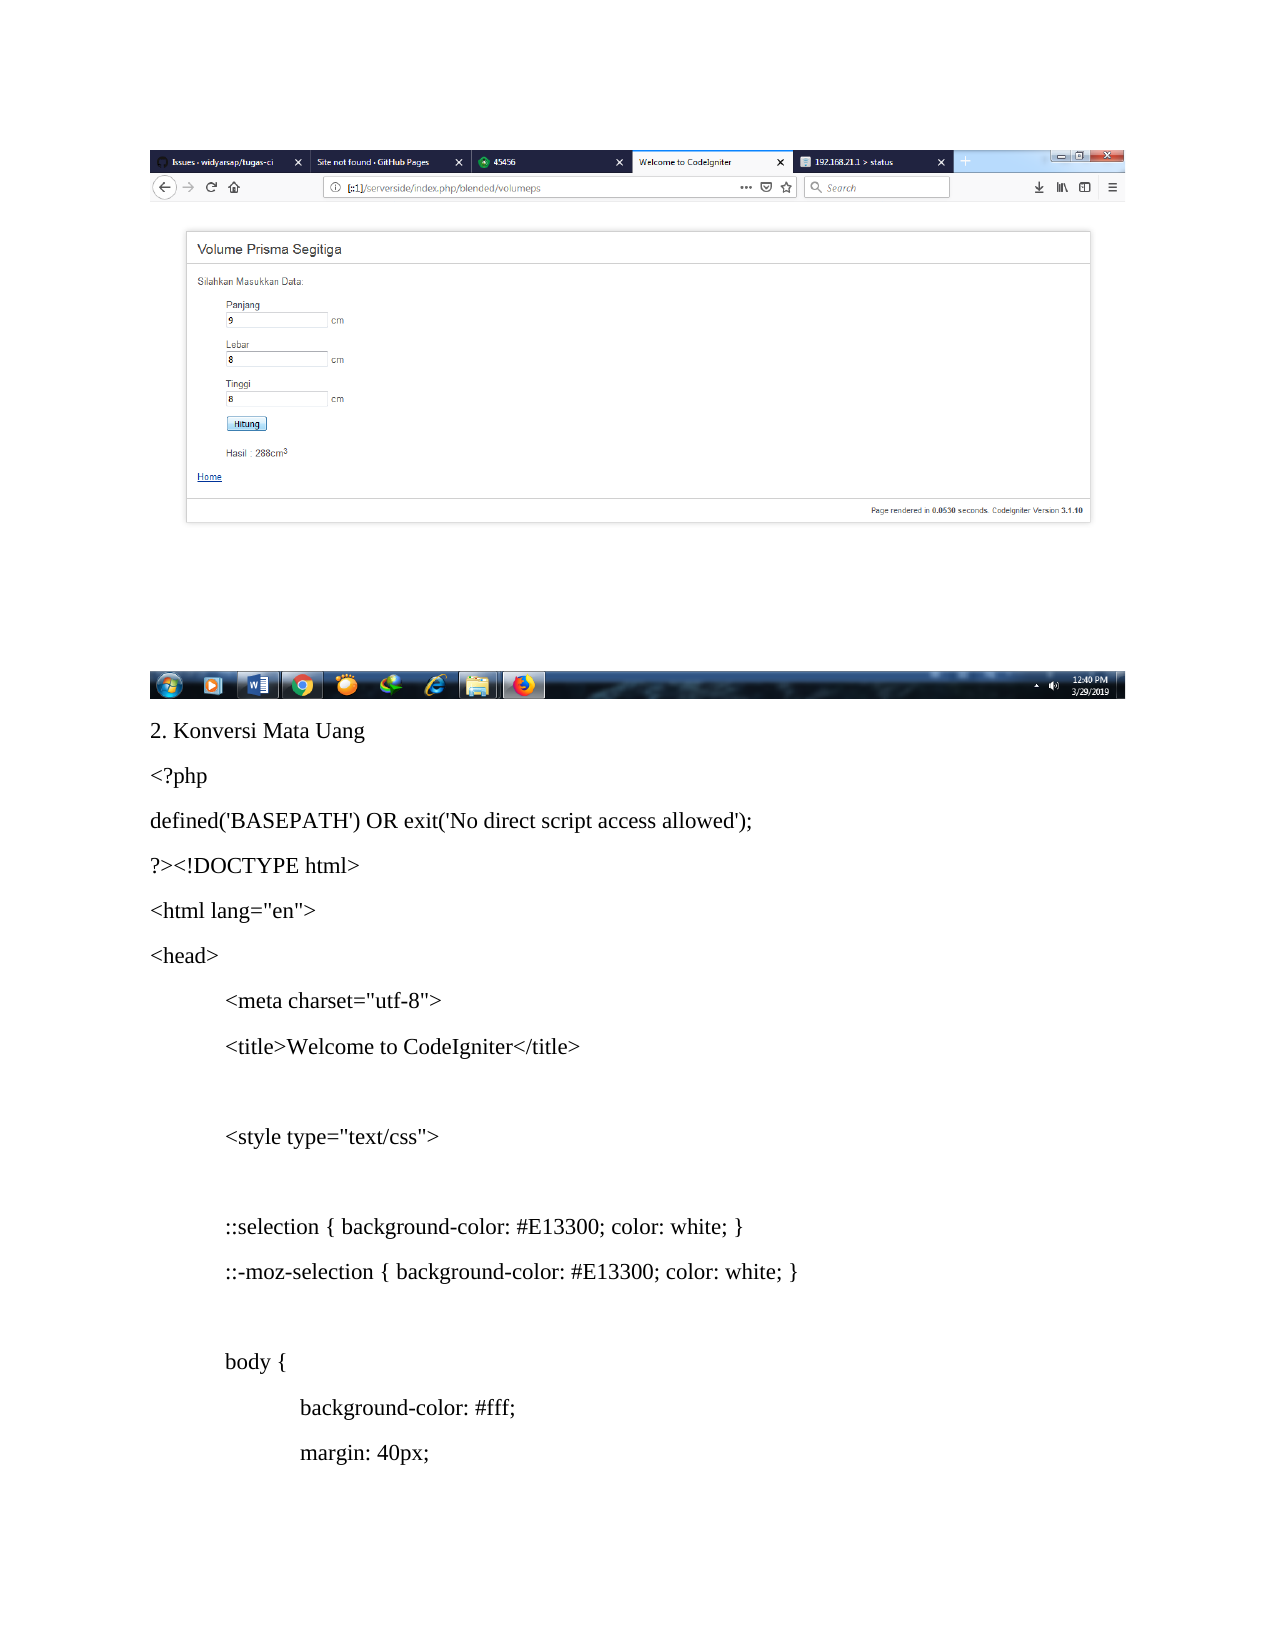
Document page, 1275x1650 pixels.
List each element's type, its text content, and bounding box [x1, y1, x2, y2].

text <head> [150, 942, 1125, 969]
text <title>Welcome to CodeIgniter</title> [150, 1033, 1125, 1059]
text margin: 40px; [150, 1439, 1125, 1465]
text background-color: #fff; [150, 1393, 1125, 1420]
text defined('BASEPATH') OR exit('No direct script access allowed'); [150, 807, 1125, 833]
picture [150, 150, 1125, 699]
text <html lang="en"> [150, 897, 1125, 924]
text ::-moz-selection { background-color: #E13300; color: white; } [150, 1258, 1125, 1284]
text <meta charset="utf-8"> [150, 988, 1125, 1014]
text 2. Konversi Mata Uang [150, 717, 1125, 743]
text <style type="text/css"> [150, 1123, 1125, 1149]
text body { [150, 1348, 1125, 1375]
text ::selection { background-color: #E13300; color: white; } [150, 1213, 1125, 1239]
text <?php [150, 762, 1125, 788]
text ?><!DOCTYPE html> [150, 852, 1125, 879]
